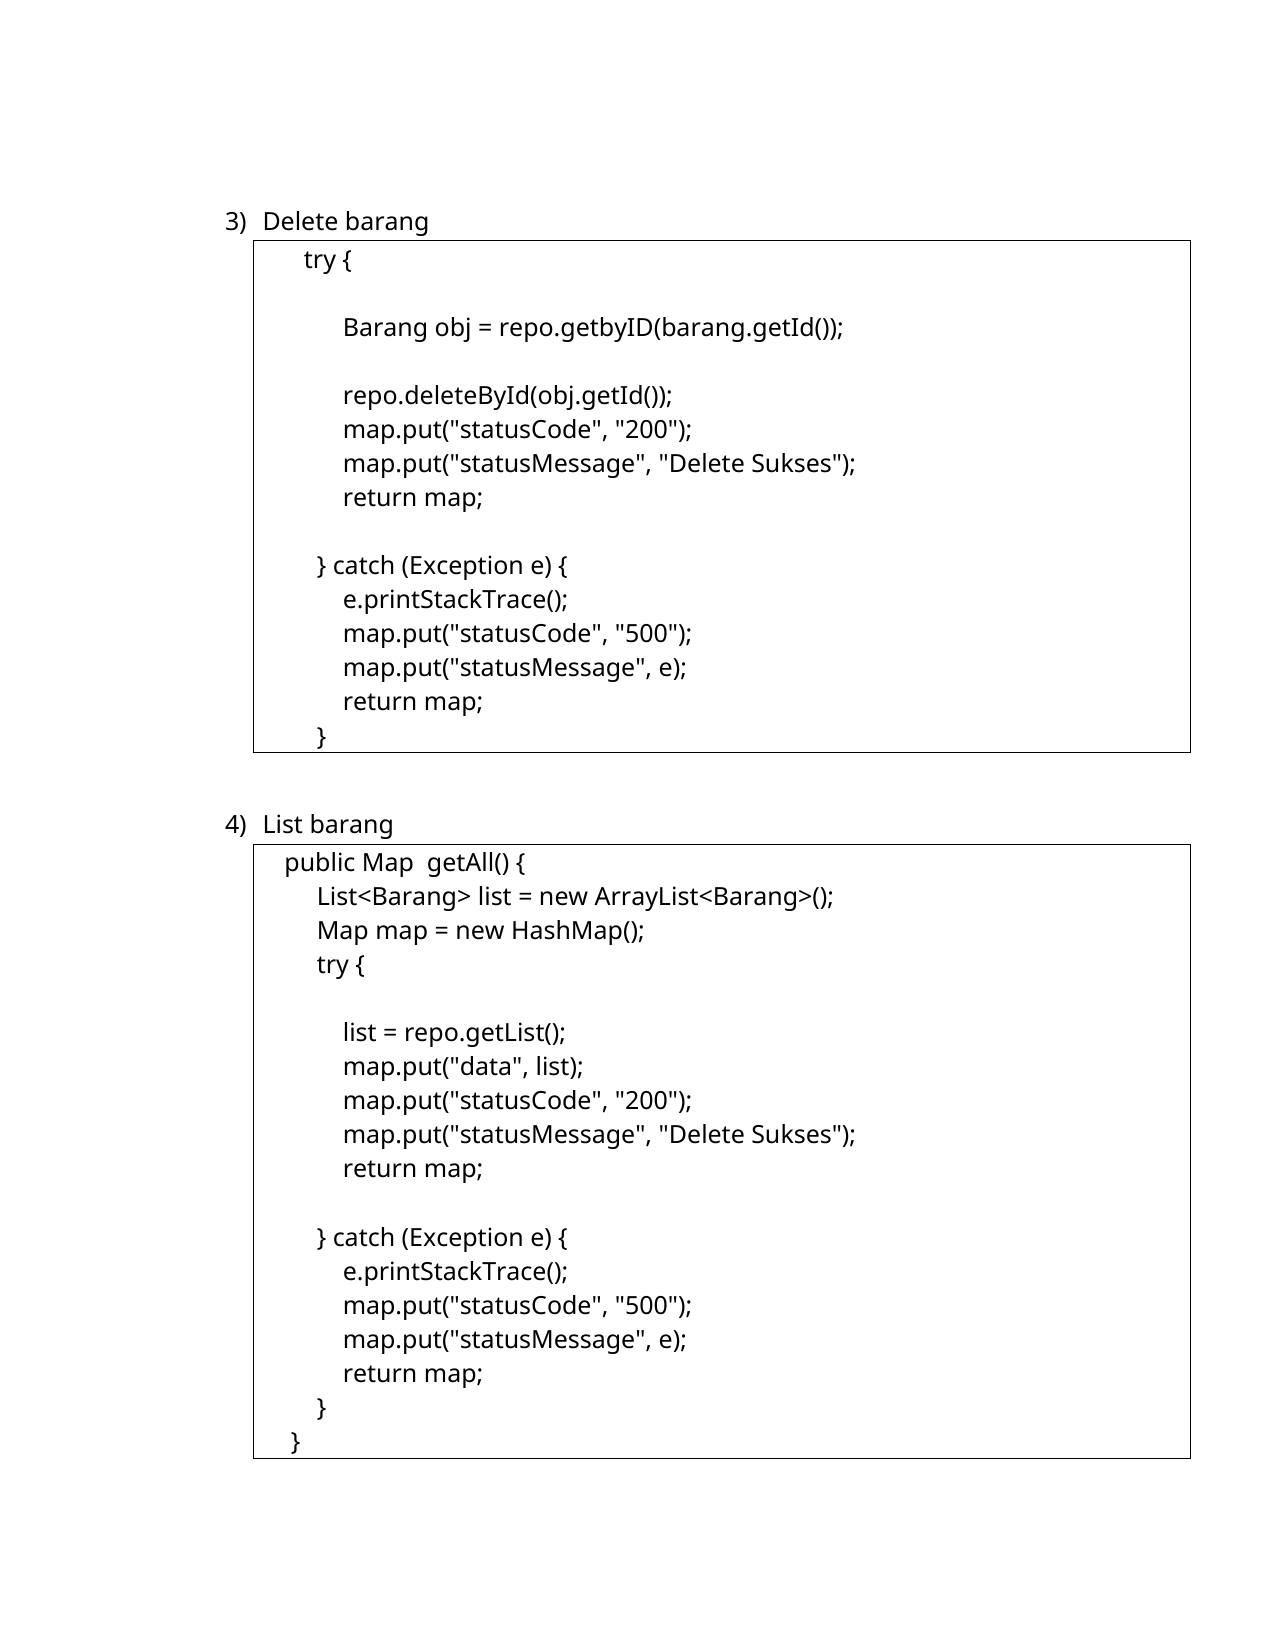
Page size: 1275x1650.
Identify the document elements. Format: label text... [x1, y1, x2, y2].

subtitle Delete barang [225, 203, 1125, 237]
table_header public Map getAll() { List<Barang> list = new ArrayList<Barang>(); Map map = new HashMap(); try { list = repo.getList(); map.put("data", list); map.put("statusCode", "200"); map.put("statusMessage", "Delete Sukses"); return map; } catch (Exception e) { e.printStackTrace(); map.put("statusCode", "500"); map.put("statusMessage", e); return map; } } [254, 845, 1190, 1458]
subtitle List barang [225, 807, 1125, 841]
table_header try { Barang obj = repo.getbyID(barang.getId()); repo.deleteById(obj.getId()); map.put("statusCode", "200"); map.put("statusMessage", "Delete Sukses"); return map; } catch (Exception e) { e.printStackTrace(); map.put("statusCode", "500"); map.put("statusMessage", e); return map; } [254, 241, 1190, 752]
